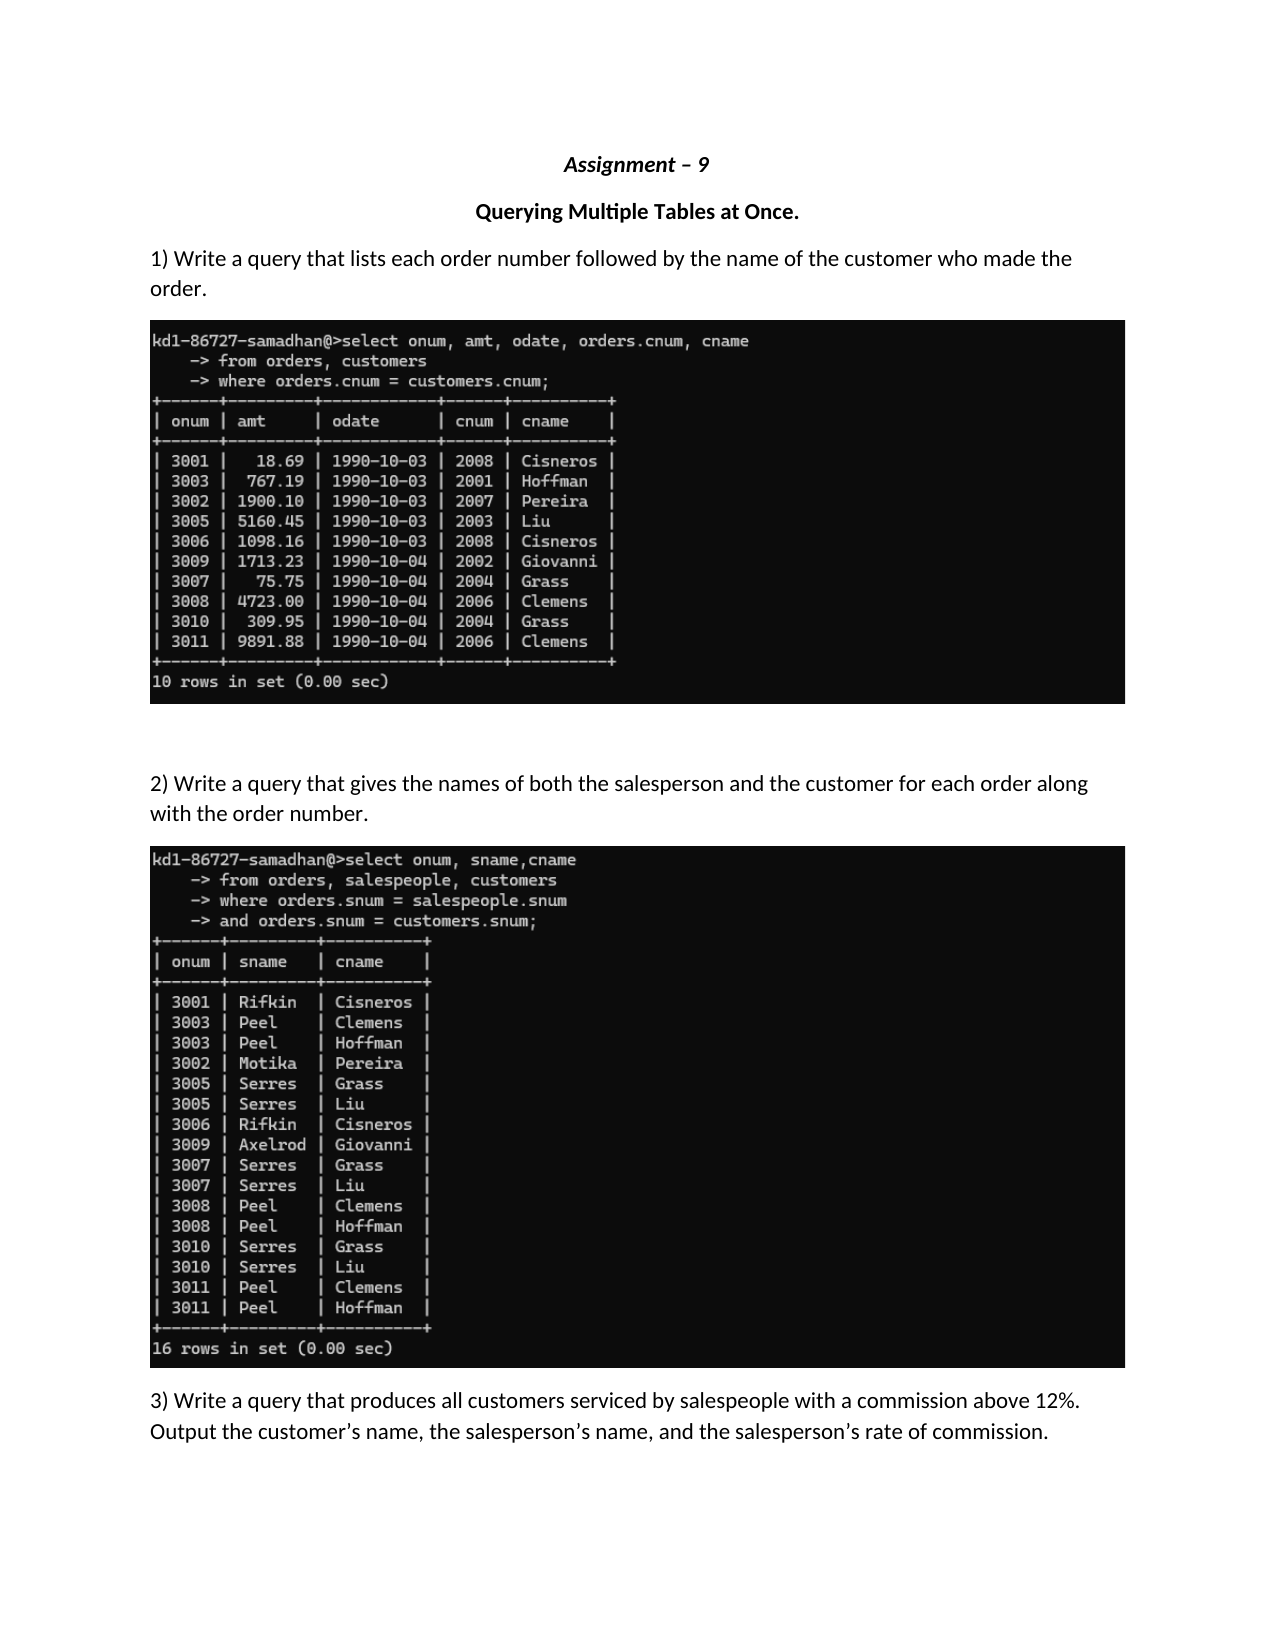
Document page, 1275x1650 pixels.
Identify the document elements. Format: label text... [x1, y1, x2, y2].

text Querying Multiple Tables at Once. [150, 197, 1125, 225]
picture [150, 320, 1125, 704]
text 1) Write a query that lists each order number followed by the name of the customer who made the order. [150, 244, 1125, 302]
text Assignment – 9 [150, 150, 1125, 178]
picture [150, 846, 1125, 1368]
text 3) Write a query that produces all customers serviced by salespeople with a commission above 12%. Output the customer’s name, the salesperson’s name, and the salesperson’s rate of commission. [150, 1387, 1125, 1445]
text 2) Write a query that gives the names of both the salesperson and the customer for each order along with the order number. [150, 769, 1125, 827]
